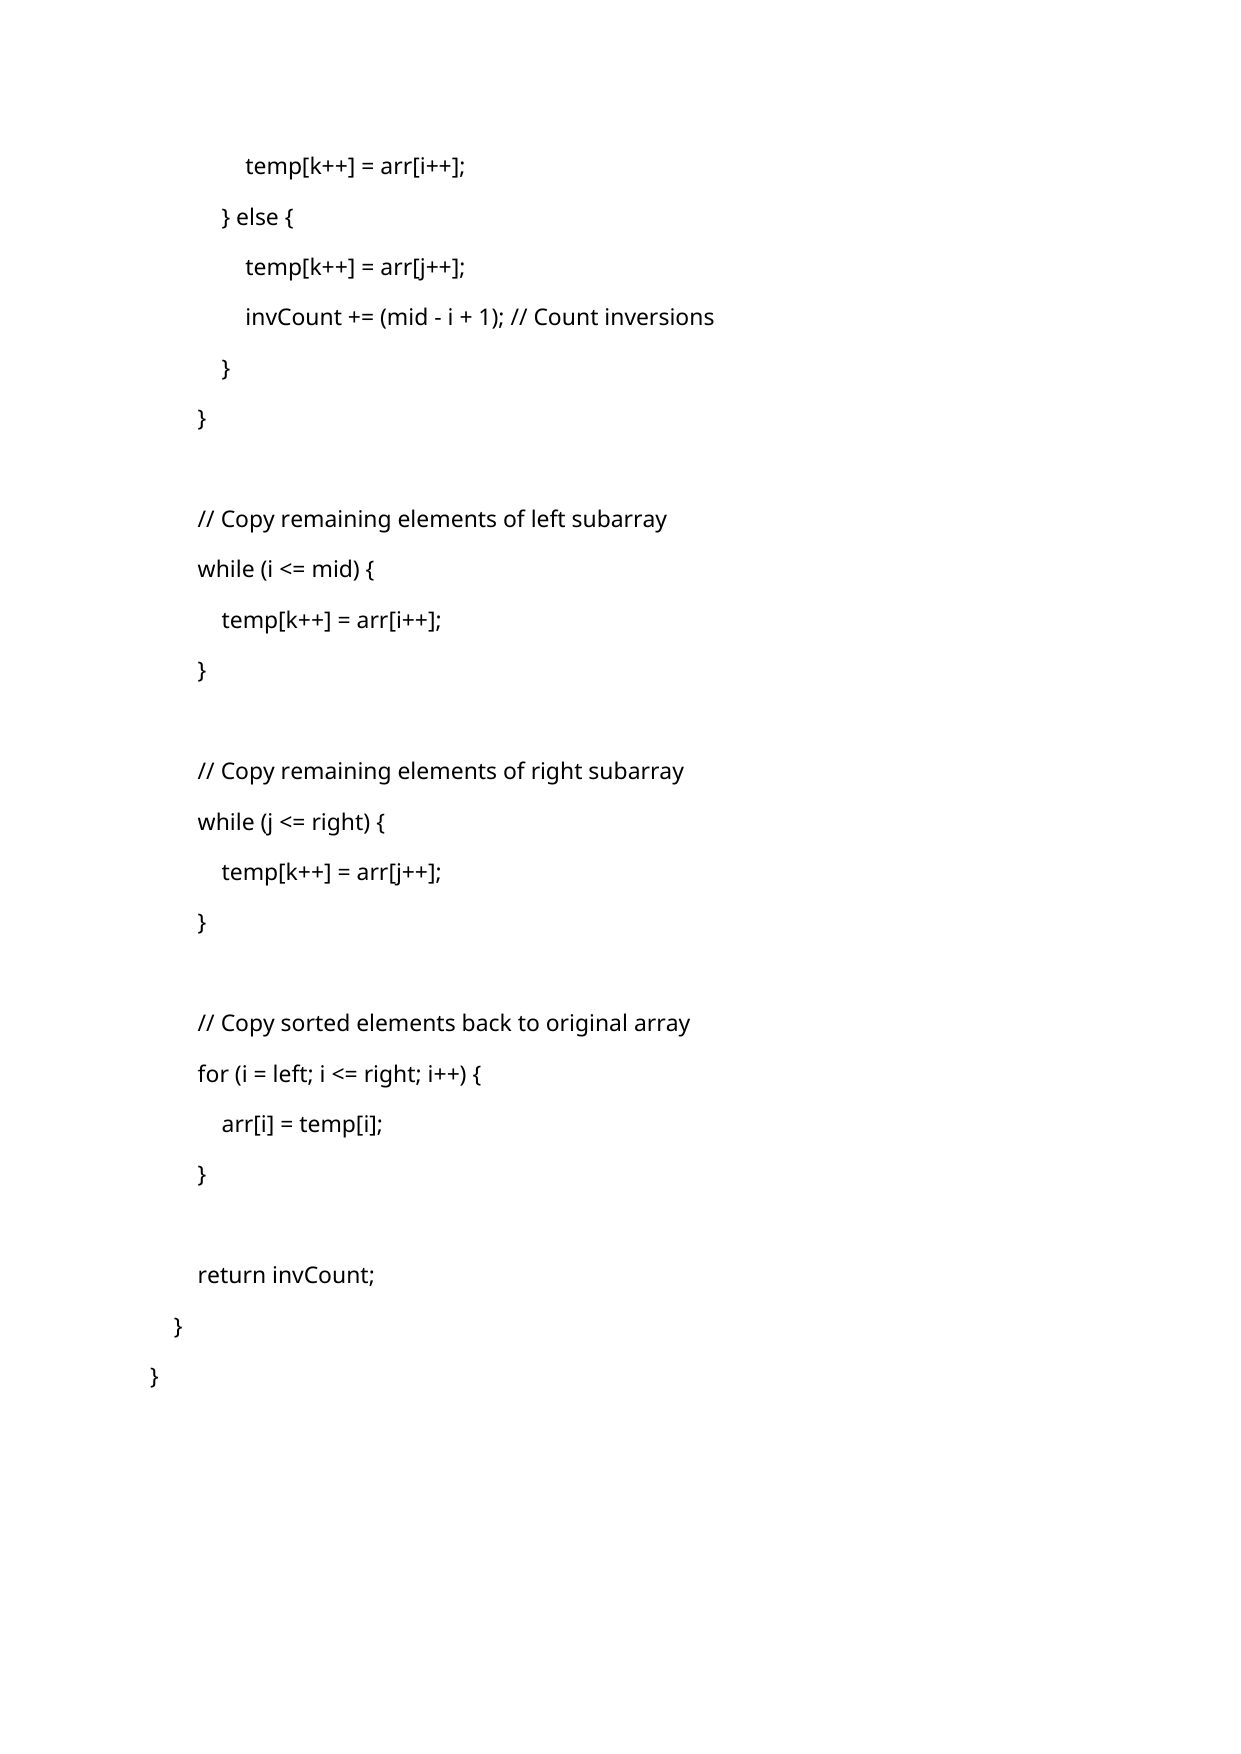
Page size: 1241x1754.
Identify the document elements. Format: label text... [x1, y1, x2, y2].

text } [150, 352, 1090, 383]
text invCount += (mid - i + 1); // Count inversions [150, 301, 1090, 332]
text temp[k++] = arr[i++]; [150, 604, 1090, 635]
text while (i <= mid) { [150, 553, 1090, 584]
text temp[k++] = arr[j++]; [150, 856, 1090, 887]
text } [150, 654, 1090, 685]
text // Copy sorted elements back to original array [150, 1007, 1090, 1038]
text arr[i] = temp[i]; [150, 1108, 1090, 1139]
text temp[k++] = arr[j++]; [150, 251, 1090, 282]
text } [150, 1360, 1090, 1391]
text } else { [150, 200, 1090, 232]
text } [150, 1309, 1090, 1341]
text while (j <= right) { [150, 805, 1090, 837]
text } [150, 1158, 1090, 1189]
text } [150, 906, 1090, 937]
text // Copy remaining elements of right subarray [150, 755, 1090, 786]
text } [150, 402, 1090, 433]
text return invCount; [150, 1259, 1090, 1290]
text // Copy remaining elements of left subarray [150, 503, 1090, 534]
text temp[k++] = arr[i++]; [150, 150, 1090, 181]
text for (i = left; i <= right; i++) { [150, 1057, 1090, 1089]
